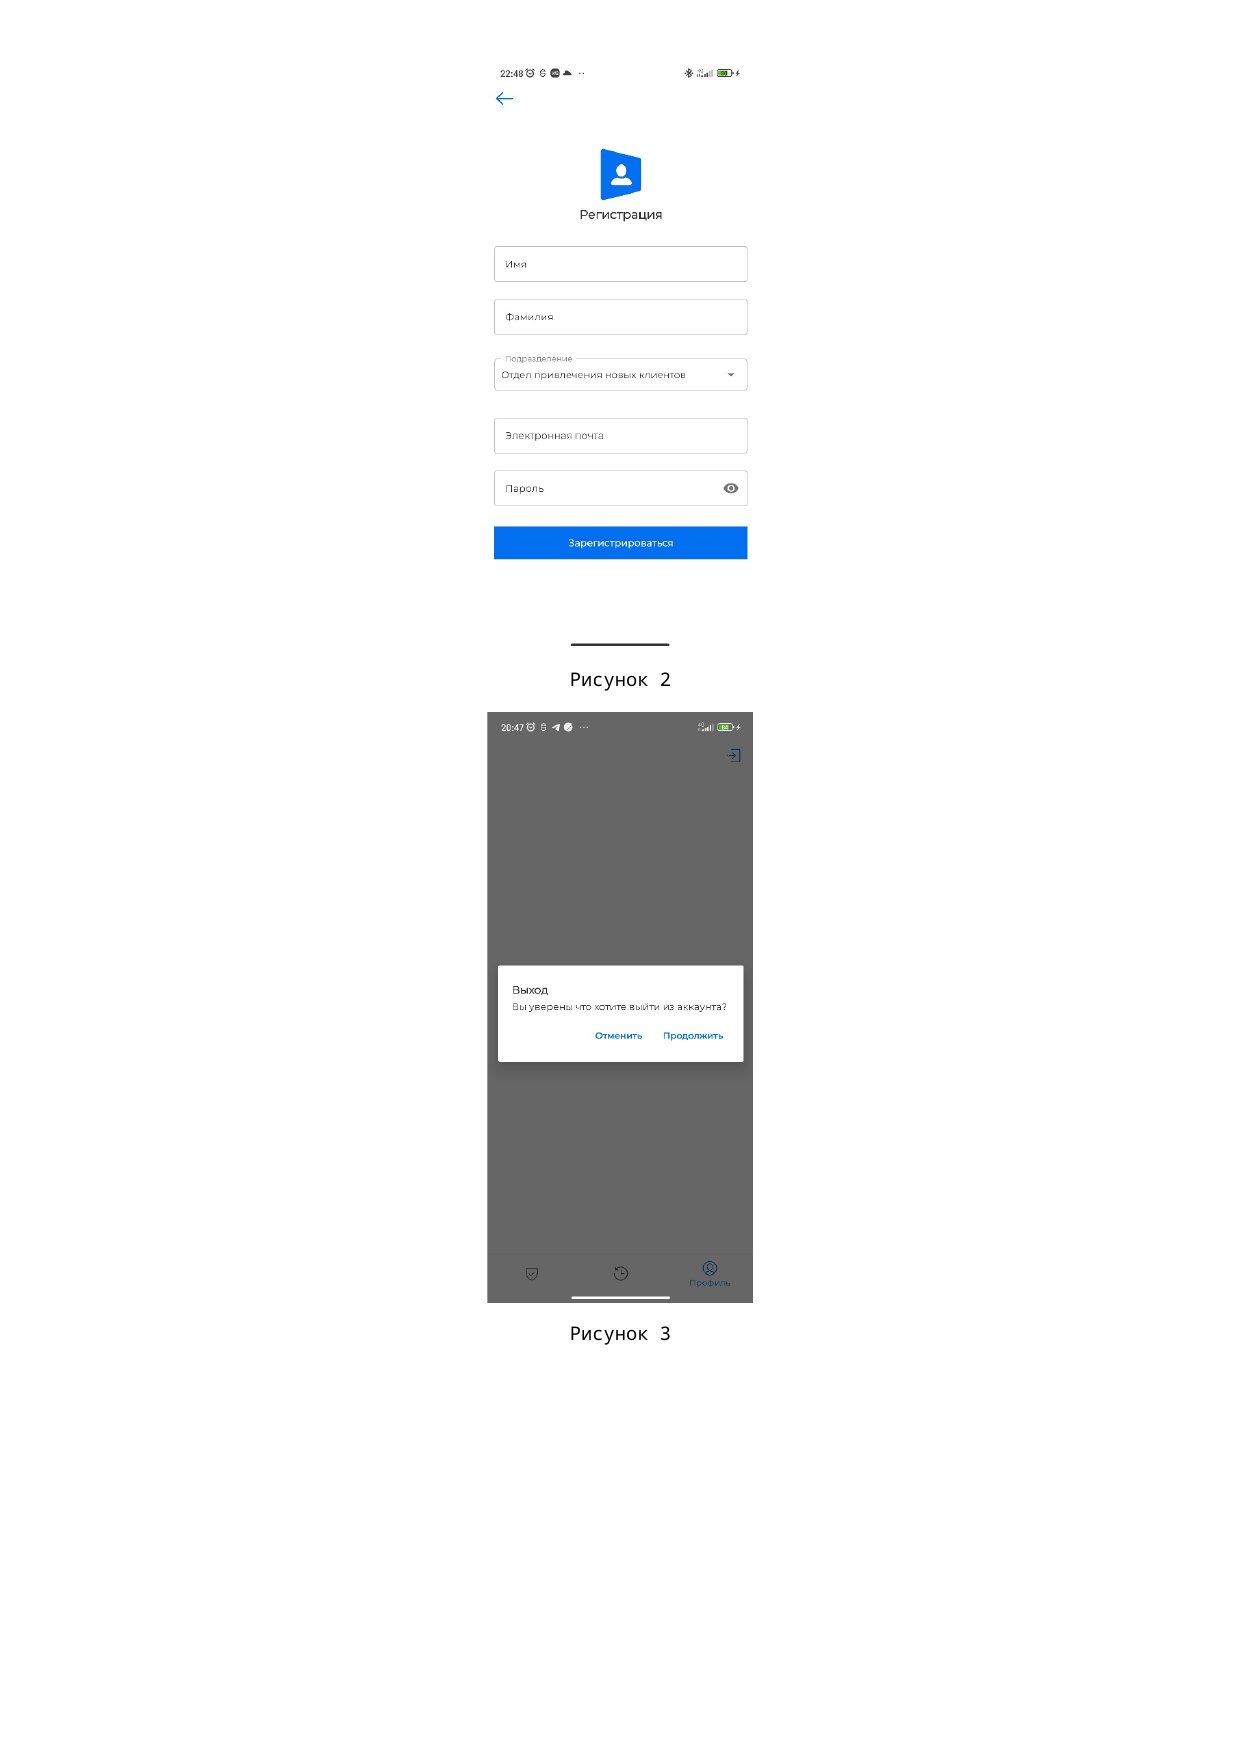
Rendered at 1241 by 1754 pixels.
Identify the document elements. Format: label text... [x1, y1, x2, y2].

picture [487, 59, 753, 650]
picture [487, 712, 753, 1303]
